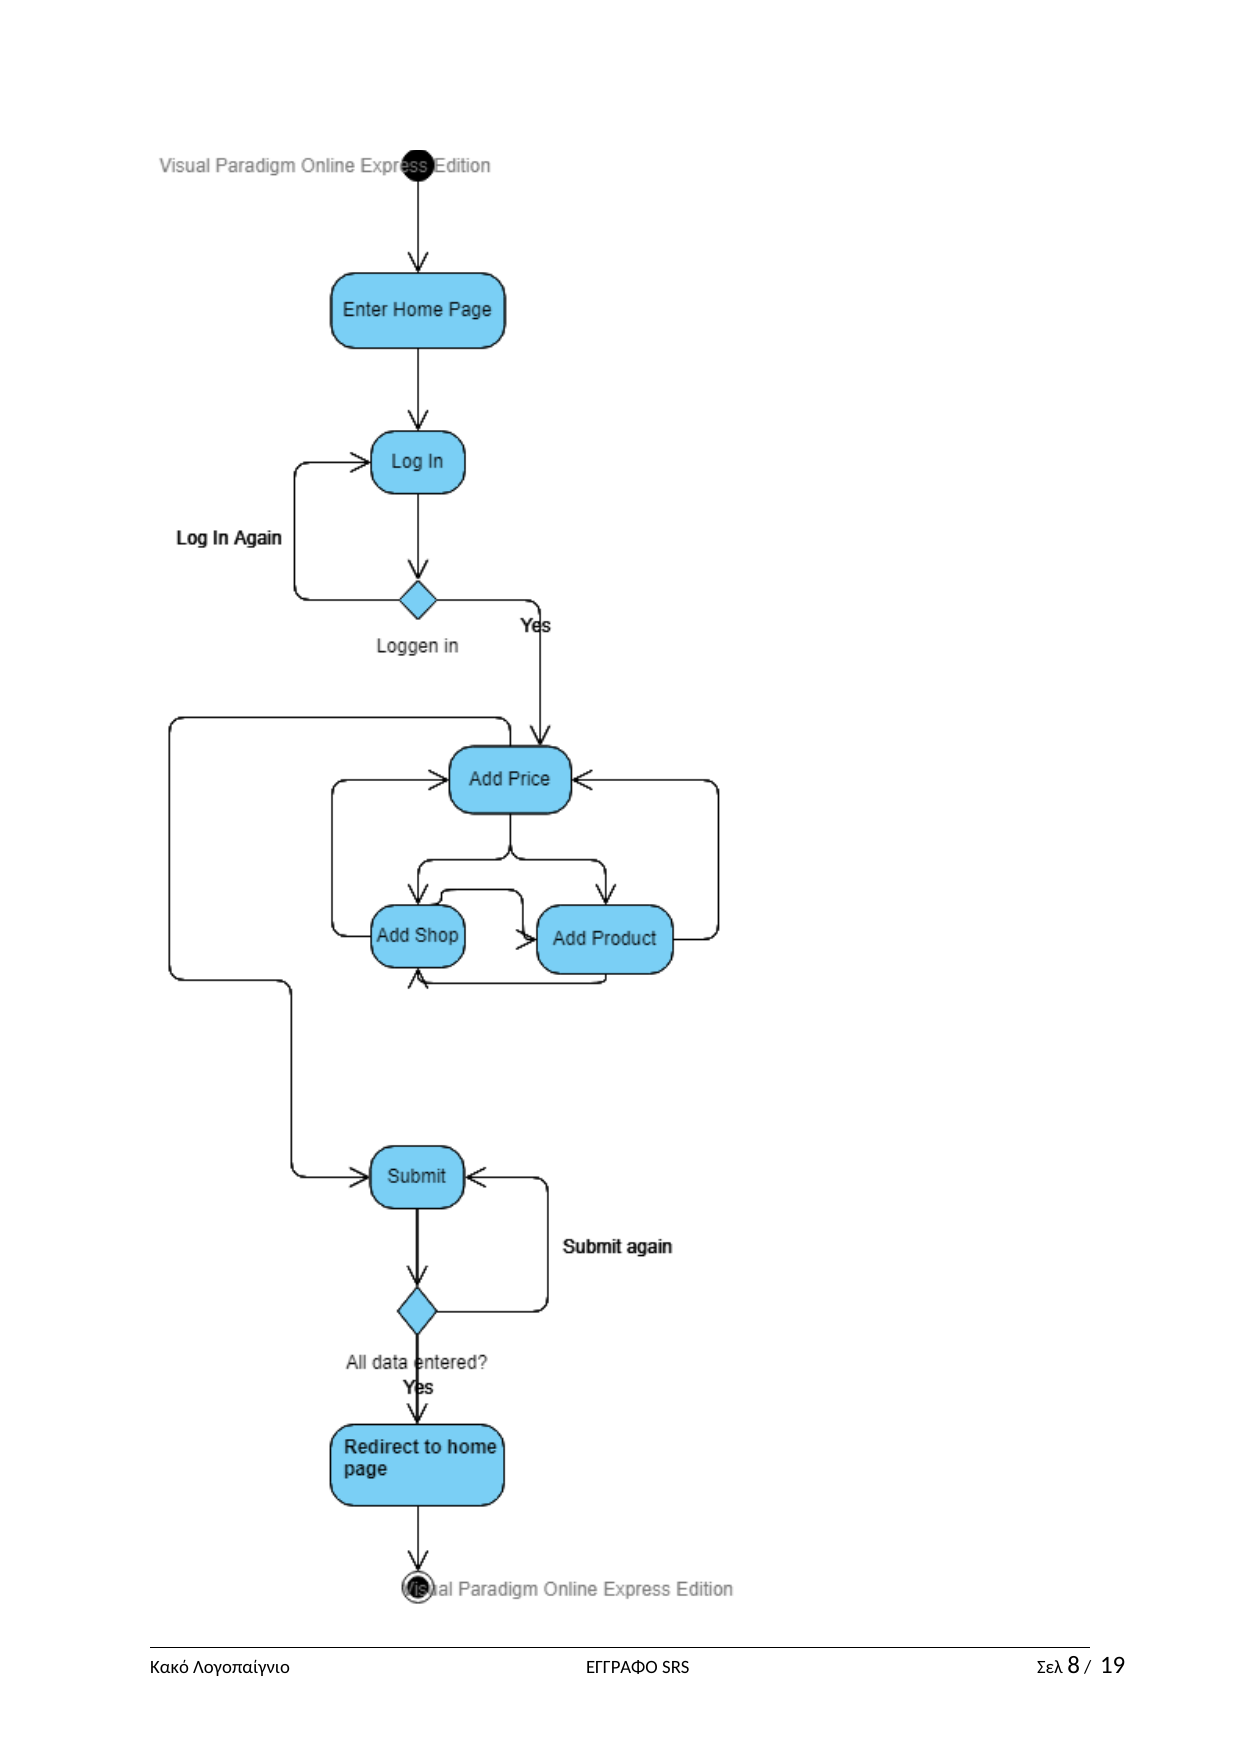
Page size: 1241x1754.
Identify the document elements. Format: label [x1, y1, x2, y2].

picture [150, 150, 743, 1604]
